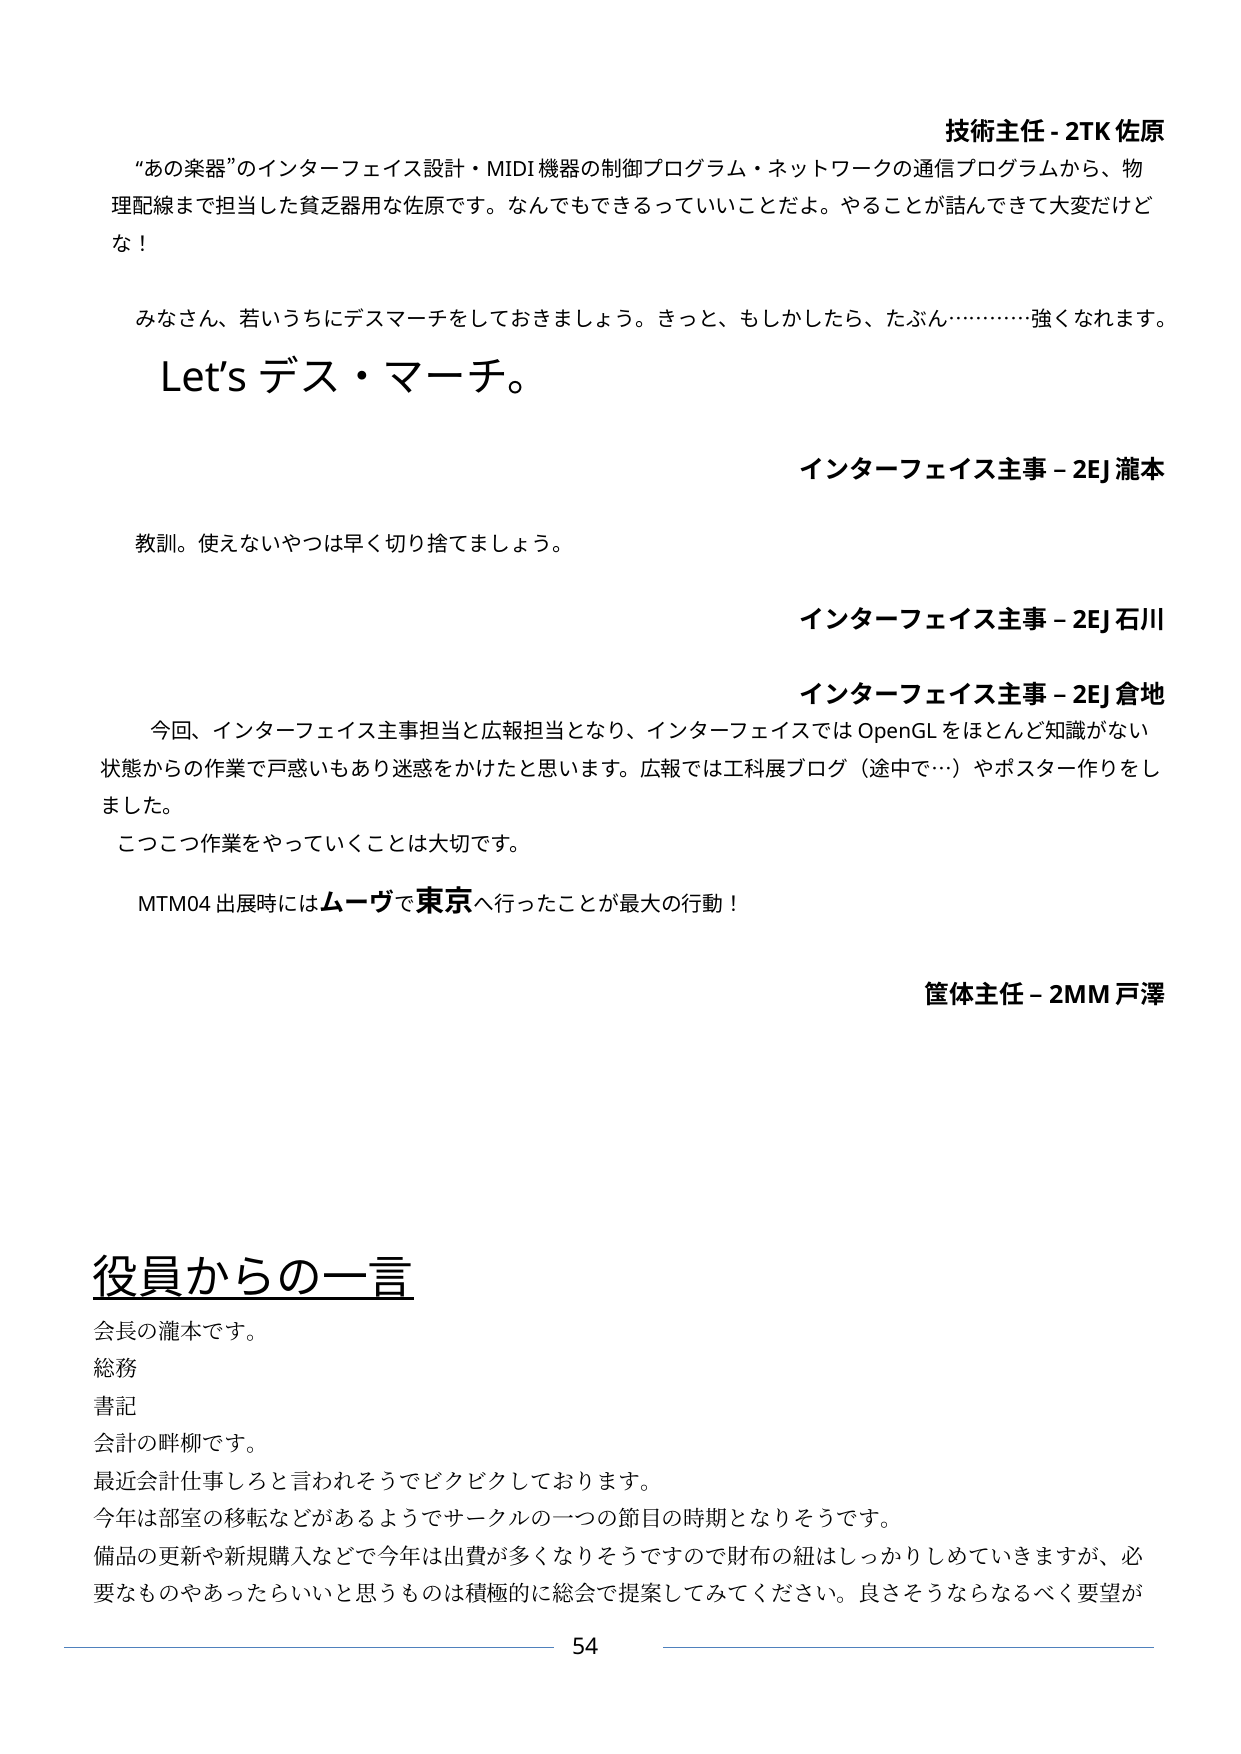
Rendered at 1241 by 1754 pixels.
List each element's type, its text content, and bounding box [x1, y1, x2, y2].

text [93, 1536, 1163, 1611]
text 会計の畔柳です。 [93, 1423, 1163, 1461]
text 書記 [93, 1386, 1163, 1423]
text インターフェイス主事 – 2EJ倉地 [75, 673, 1165, 711]
text 教訓。使えないやつは早く切り捨てましょう。 [111, 523, 1163, 561]
text インターフェイス主事 – 2EJ石川 [75, 598, 1165, 636]
text 会長の瀧本です。 [93, 1311, 1163, 1348]
text 技術主任 - 2TK佐原 [75, 111, 1165, 148]
text MTM04出展時にはムーヴで東京へ行ったことが最大の行動！ [75, 861, 1165, 936]
text 今年は部室の移転などがあるようでサークルの一つの節目の時期となりそうです。 [93, 1498, 1163, 1536]
text Let’s デス・マーチ。 [111, 336, 1163, 411]
text みなさん、若いうちにデスマーチをしておきましょう。きっと、もしかしたら、たぶん…………強くなれます。 [111, 298, 1163, 336]
text 筺体主任 – 2MM戸澤 [75, 973, 1165, 1011]
text 今回、インターフェイス主事担当と広報担当となり、インターフェイスではOpenGLをほとんど知識がない状態からの作業で戸惑いもあり迷惑をかけたと思います。広報では工科展ブログ（途中で…）やポスター作りをしました。 [75, 711, 1165, 823]
text 最近会計仕事しろと言われそうでビクビクしております。 [93, 1461, 1163, 1498]
text 役員からの一言 [93, 1236, 1165, 1311]
text こつこつ作業をやっていくことは大切です。 [75, 823, 1165, 861]
text 総務 [93, 1348, 1163, 1386]
text インターフェイス主事 – 2EJ瀧本 [75, 448, 1165, 486]
text “あの楽器”のインターフェイス設計・MIDI機器の制御プログラム・ネットワークの通信プログラムから、物理配線まで担当した貧乏器用な佐原です。なんでもできるっていいことだよ。やることが詰んできて大変だけどな！ [111, 148, 1163, 261]
